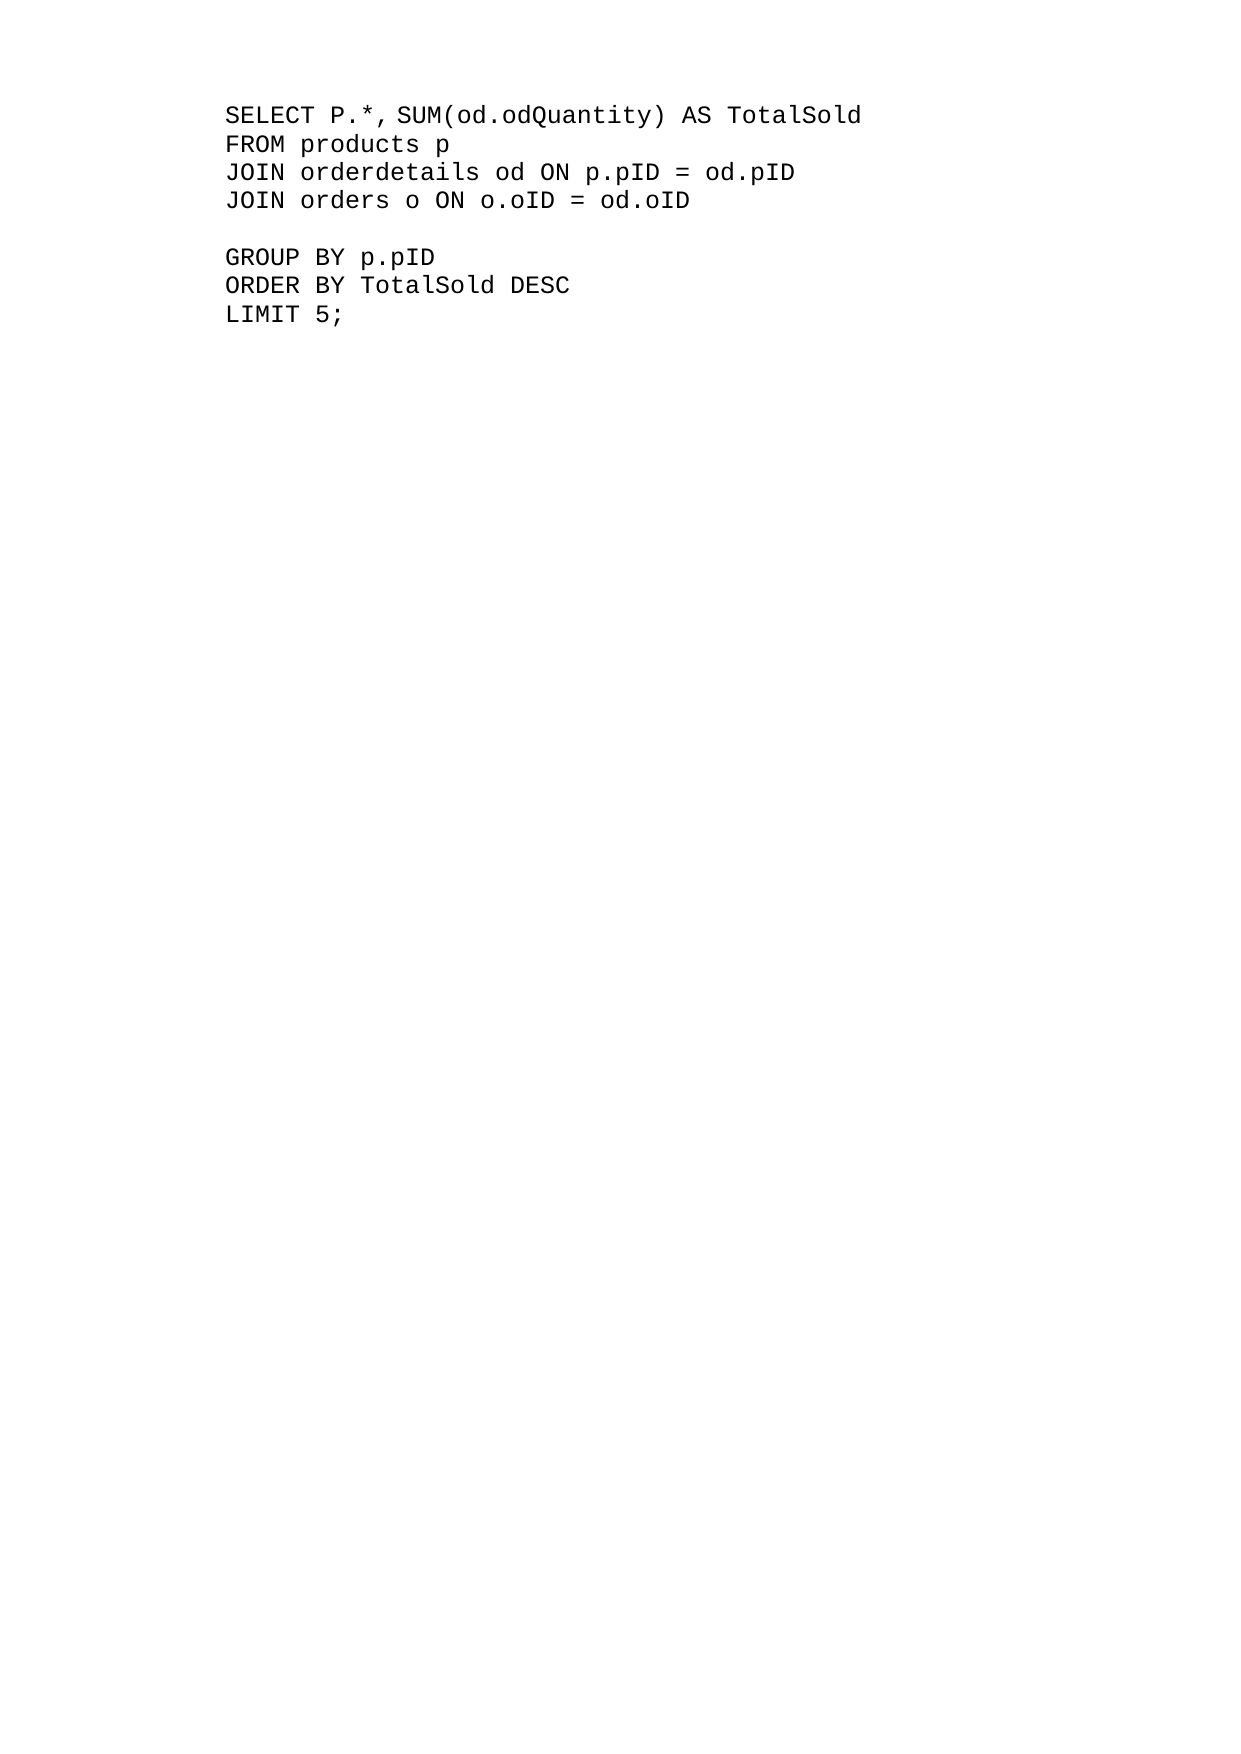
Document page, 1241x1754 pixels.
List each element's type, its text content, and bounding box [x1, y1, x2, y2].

text SELECT P.*, SUM(od.odQuantity) AS TotalSold [225, 103, 1090, 131]
text JOIN orders o ON o.oID = od.oID [225, 188, 1090, 216]
text LIMIT 5; [225, 301, 1090, 330]
text JOIN orderdetails od ON p.pID = od.pID [225, 160, 1090, 188]
text ORDER BY TotalSold DESC [225, 273, 1090, 301]
text FROM products p [225, 131, 1090, 160]
text GROUP BY p.pID [225, 245, 1090, 273]
